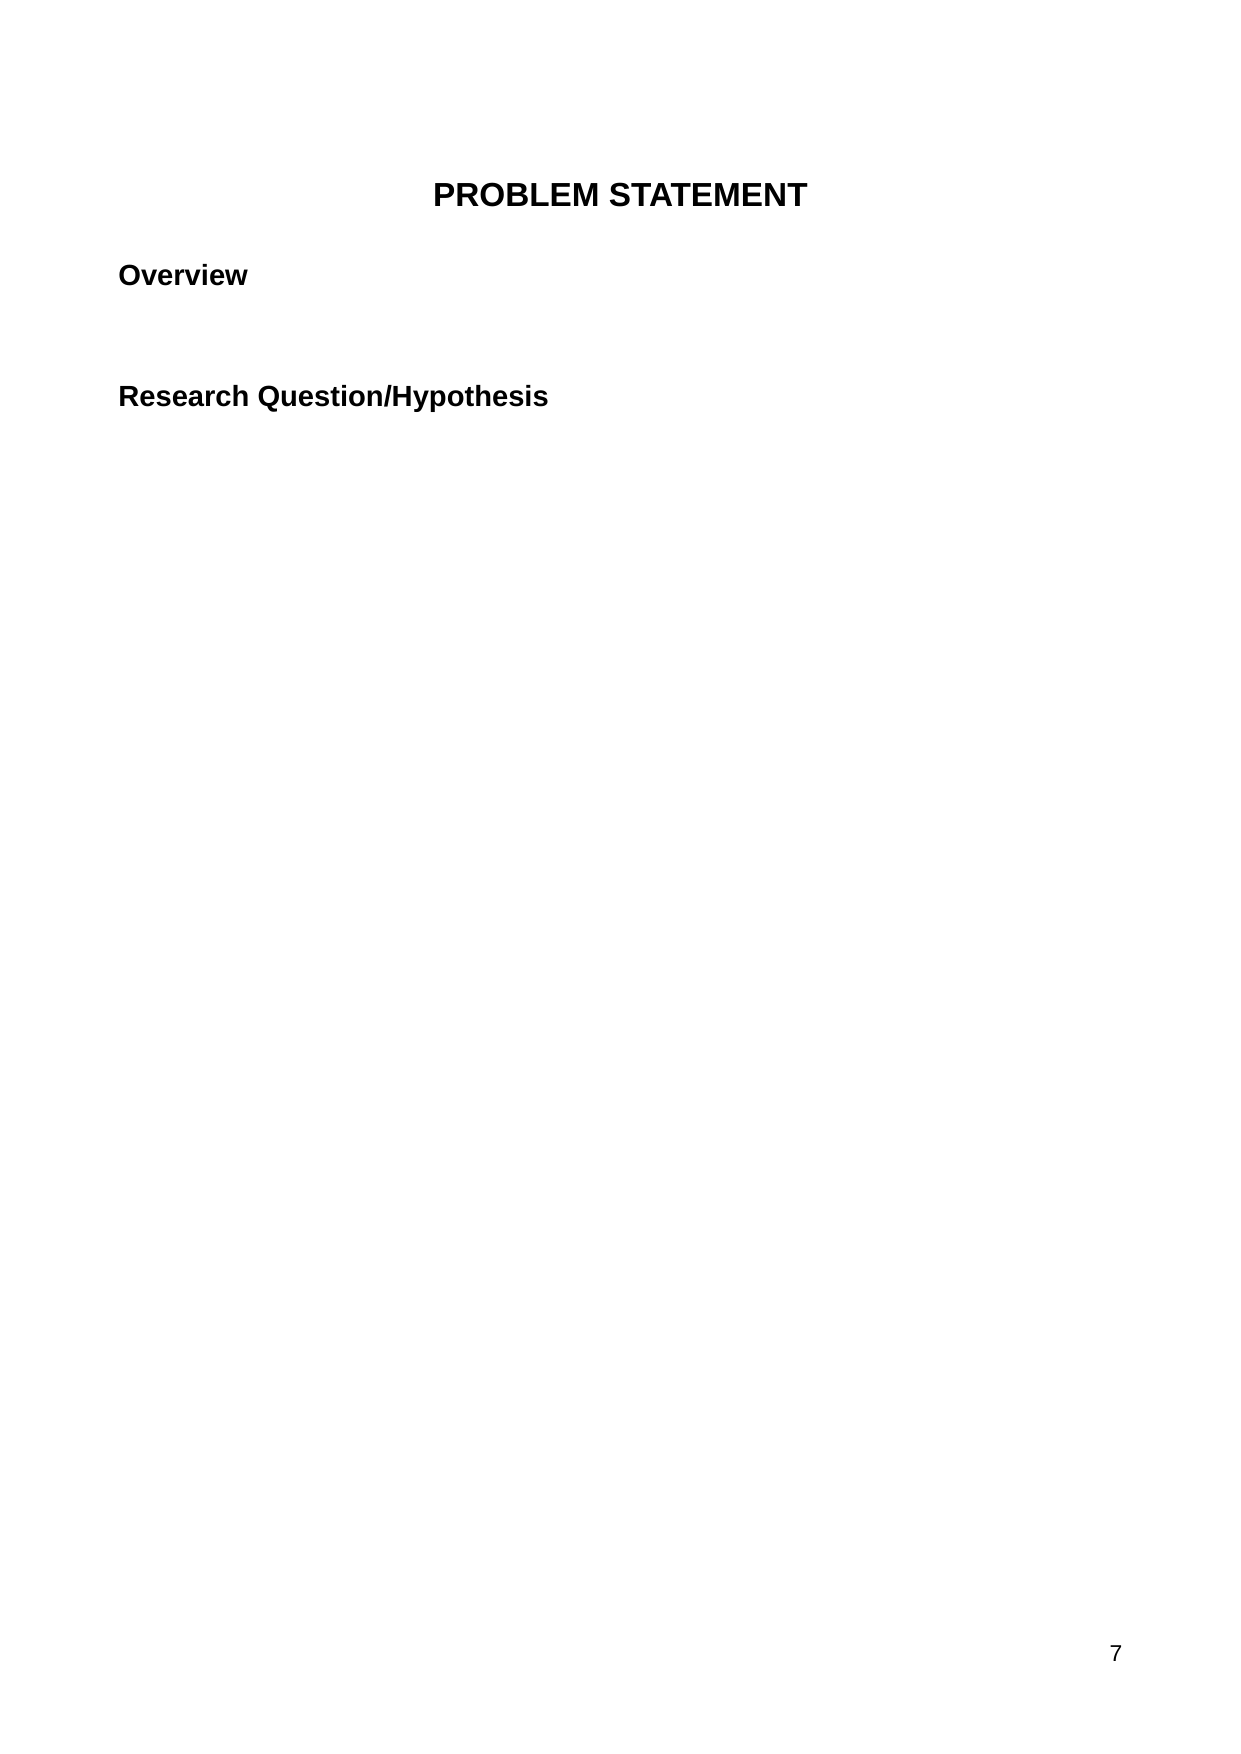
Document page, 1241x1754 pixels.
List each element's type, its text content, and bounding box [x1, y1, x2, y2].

subtitle Research Question/Hypothesis [118, 379, 1122, 412]
subtitle Overview [118, 258, 1122, 291]
subtitle problem statement [118, 175, 1122, 213]
